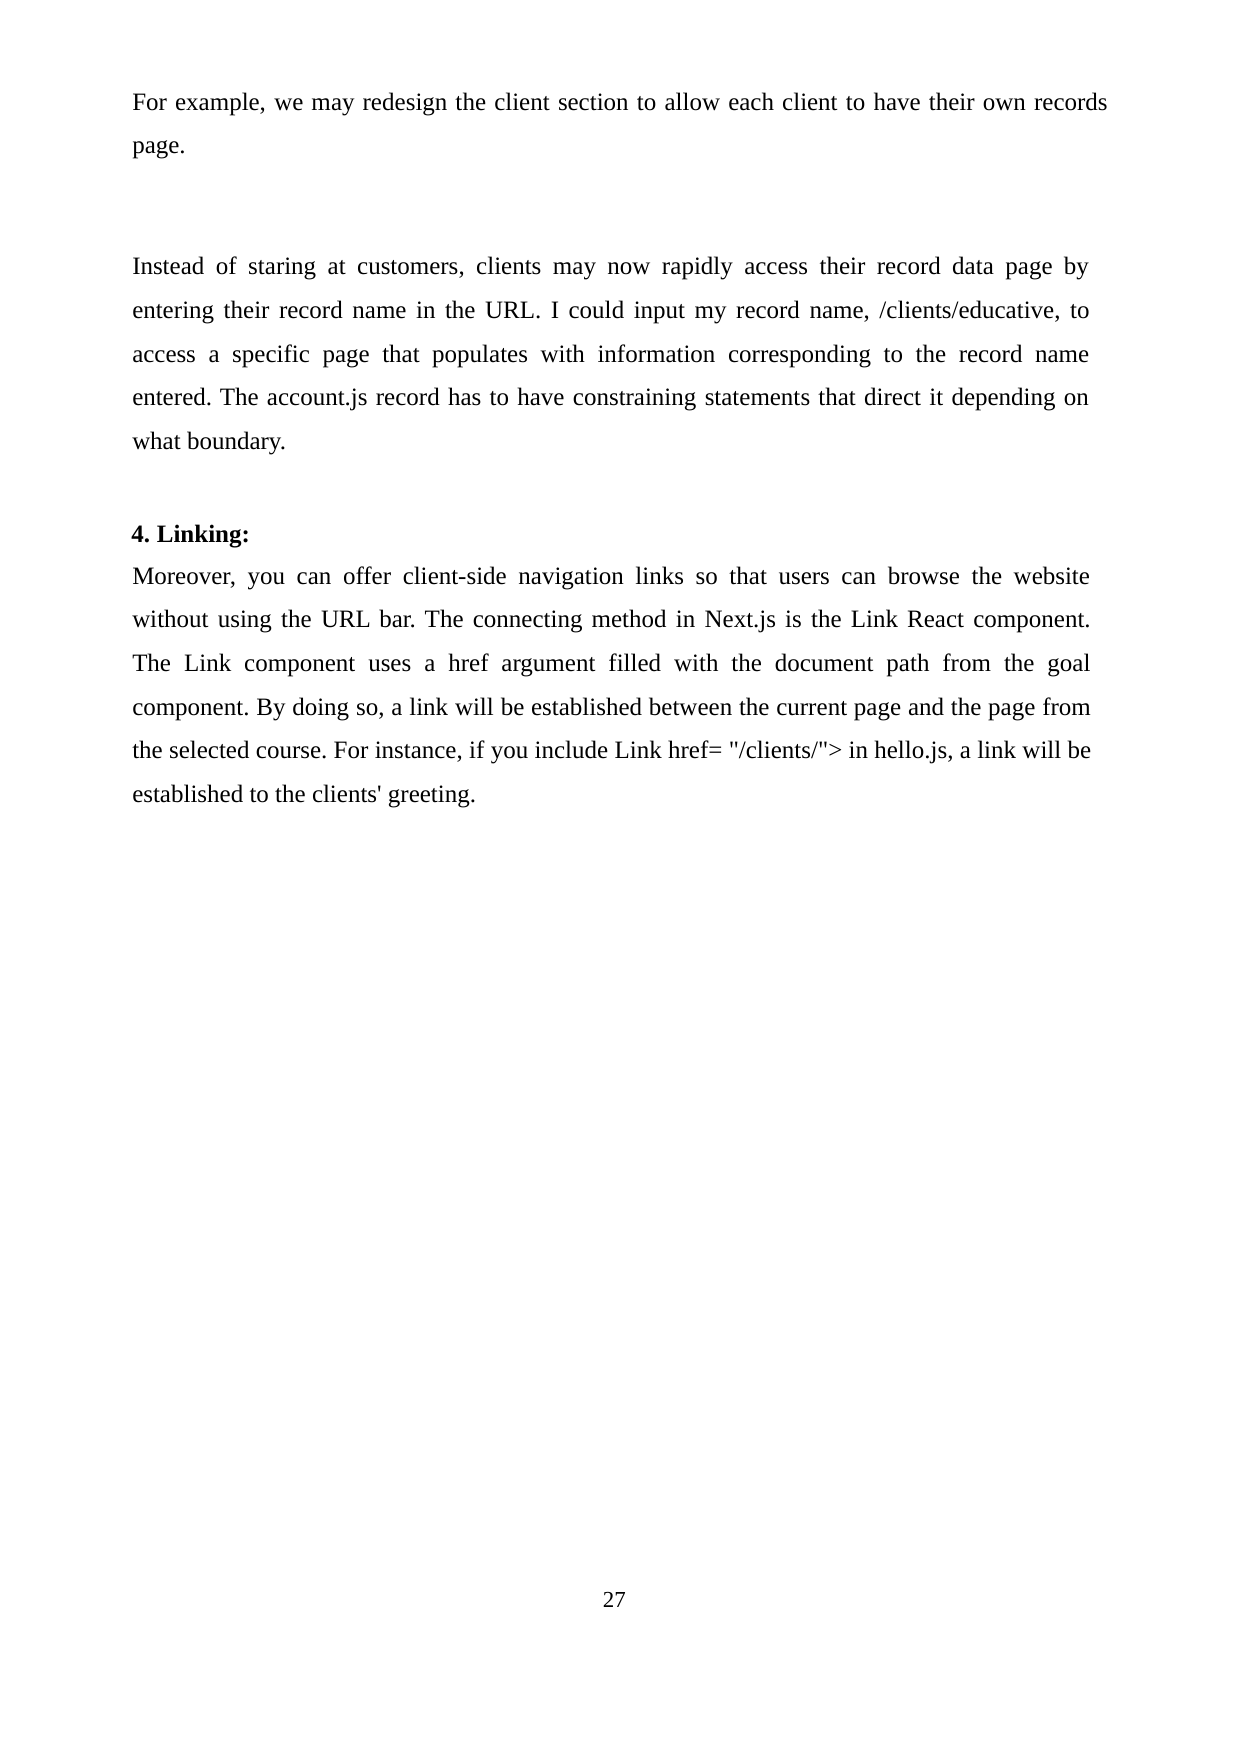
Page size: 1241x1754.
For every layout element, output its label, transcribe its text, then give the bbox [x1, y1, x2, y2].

text Moreover, you can offer client-side navigation links so that users can browse the website without using the URL bar. The connecting method in Next.js is the Link React component. The Link component uses a href argument filled with the document path from the goal component. By doing so, a link will be established between the current page and the page from the selected course. For instance, if you include Link href= "/clients/"> in hello.js, a link will be established to the clients' greeting. [132, 561, 1092, 808]
text For example, we may redesign the client section to allow each client to have their own records page. [132, 87, 1108, 159]
list Linking: [131, 519, 1187, 547]
text Instead of staring at customers, clients may now rapidly access their record data page by entering their record name in the URL. I could input my record name, /clients/educative, to access a specific page that populates with information corresponding to the record name entered. The account.js record has to have constraining statements that direct it depending on what boundary. [132, 251, 1090, 455]
